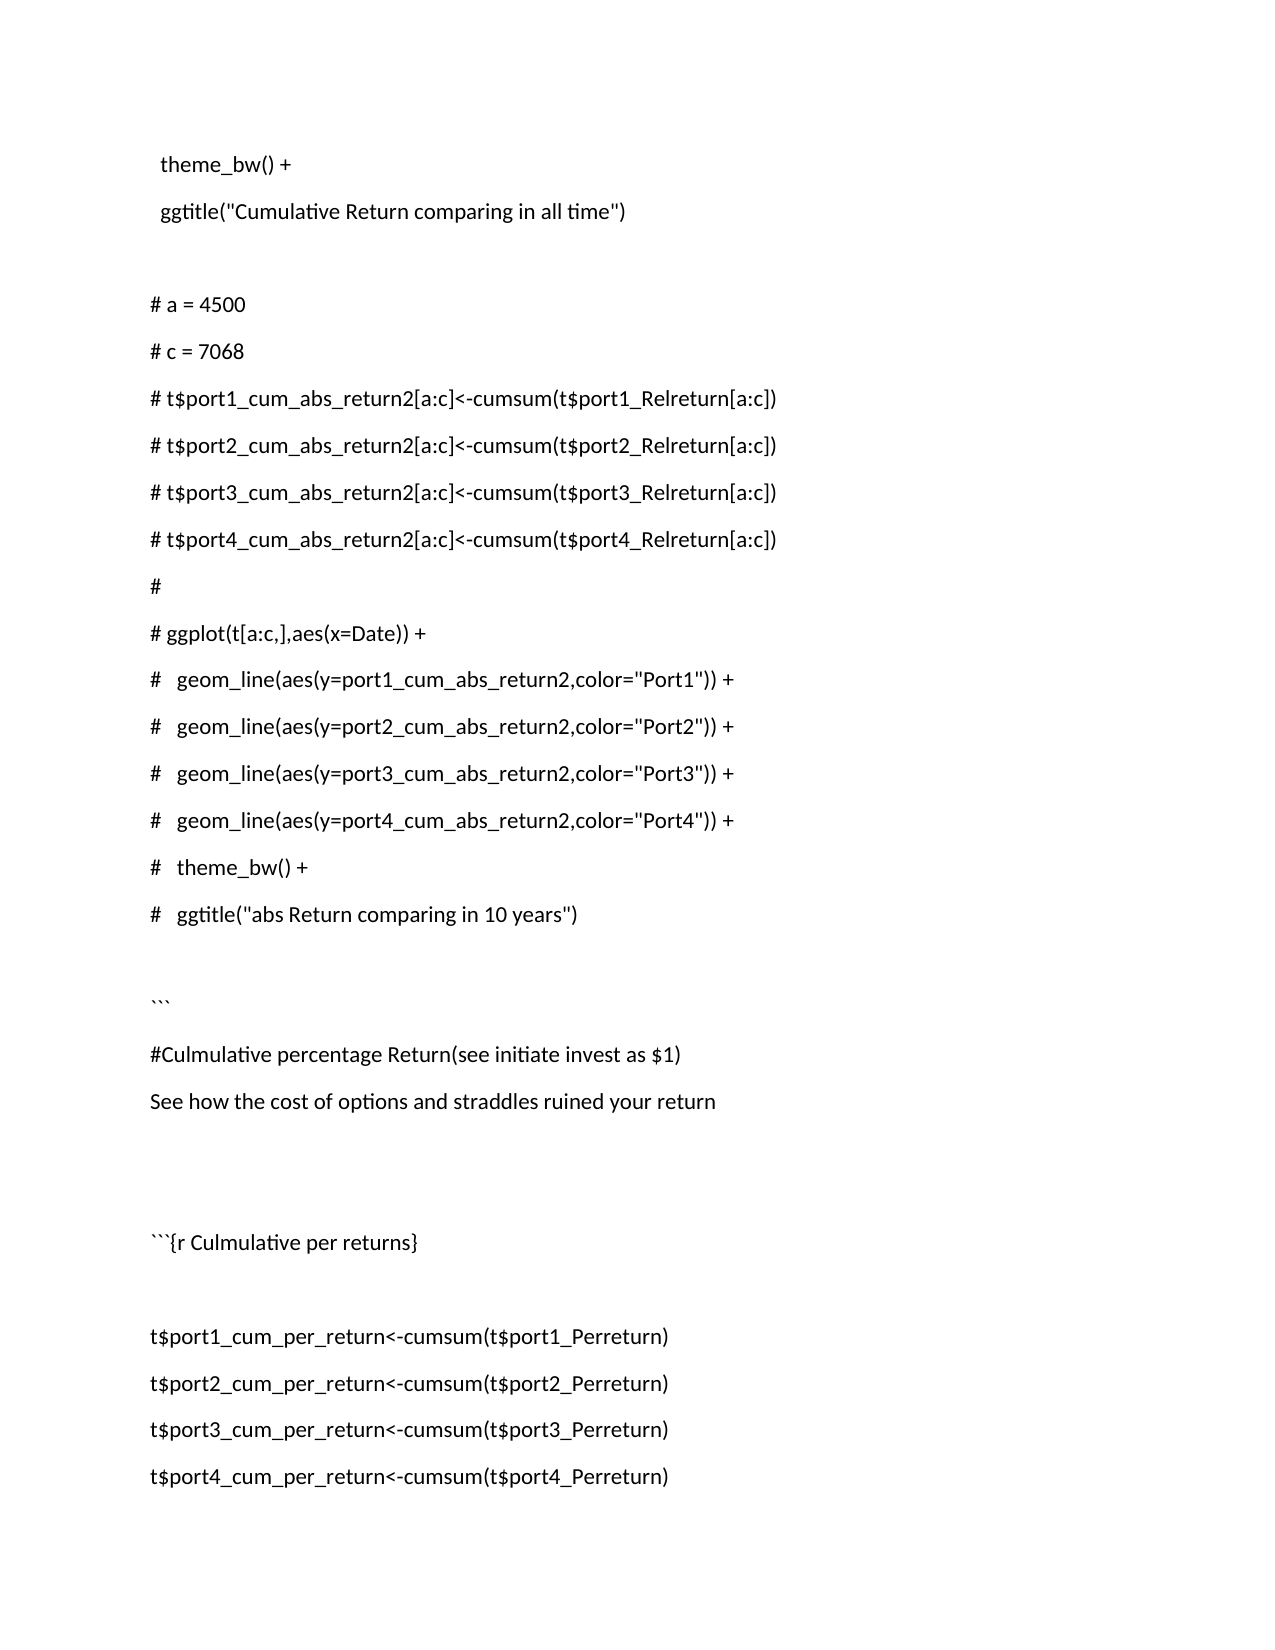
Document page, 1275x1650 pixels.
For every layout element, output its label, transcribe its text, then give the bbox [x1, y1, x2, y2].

text # t$port4_cum_abs_return2[a:c]<-cumsum(t$port4_Relreturn[a:c]) [150, 525, 1125, 553]
text t$port2_cum_per_return<-cumsum(t$port2_Perreturn) [150, 1369, 1125, 1397]
text # t$port1_cum_abs_return2[a:c]<-cumsum(t$port1_Relreturn[a:c]) [150, 384, 1125, 412]
text # c = 7068 [150, 337, 1125, 366]
text ggtitle("Cumulative Return comparing in all time") [150, 197, 1125, 225]
text # ggtitle("abs Return comparing in 10 years") [150, 900, 1125, 928]
text # geom_line(aes(y=port2_cum_abs_return2,color="Port2")) + [150, 712, 1125, 741]
text # a = 4500 [150, 291, 1125, 319]
text # t$port3_cum_abs_return2[a:c]<-cumsum(t$port3_Relreturn[a:c]) [150, 478, 1125, 506]
text # [150, 572, 1125, 600]
text # ggplot(t[a:c,],aes(x=Date)) + [150, 619, 1125, 647]
text theme_bw() + [150, 150, 1125, 178]
text # geom_line(aes(y=port4_cum_abs_return2,color="Port4")) + [150, 806, 1125, 834]
text t$port1_cum_per_return<-cumsum(t$port1_Perreturn) [150, 1322, 1125, 1350]
text t$port3_cum_per_return<-cumsum(t$port3_Perreturn) [150, 1416, 1125, 1444]
text t$port4_cum_per_return<-cumsum(t$port4_Perreturn) [150, 1462, 1125, 1491]
text See how the cost of options and straddles ruined your return [150, 1087, 1125, 1116]
text ```{r Culmulative per returns} [150, 1228, 1125, 1256]
text # t$port2_cum_abs_return2[a:c]<-cumsum(t$port2_Relreturn[a:c]) [150, 431, 1125, 459]
text # geom_line(aes(y=port1_cum_abs_return2,color="Port1")) + [150, 666, 1125, 694]
text #Culmulative percentage Return(see initiate invest as $1) [150, 1041, 1125, 1069]
text # theme_bw() + [150, 853, 1125, 881]
text ``` [150, 994, 1125, 1022]
text # geom_line(aes(y=port3_cum_abs_return2,color="Port3")) + [150, 759, 1125, 787]
